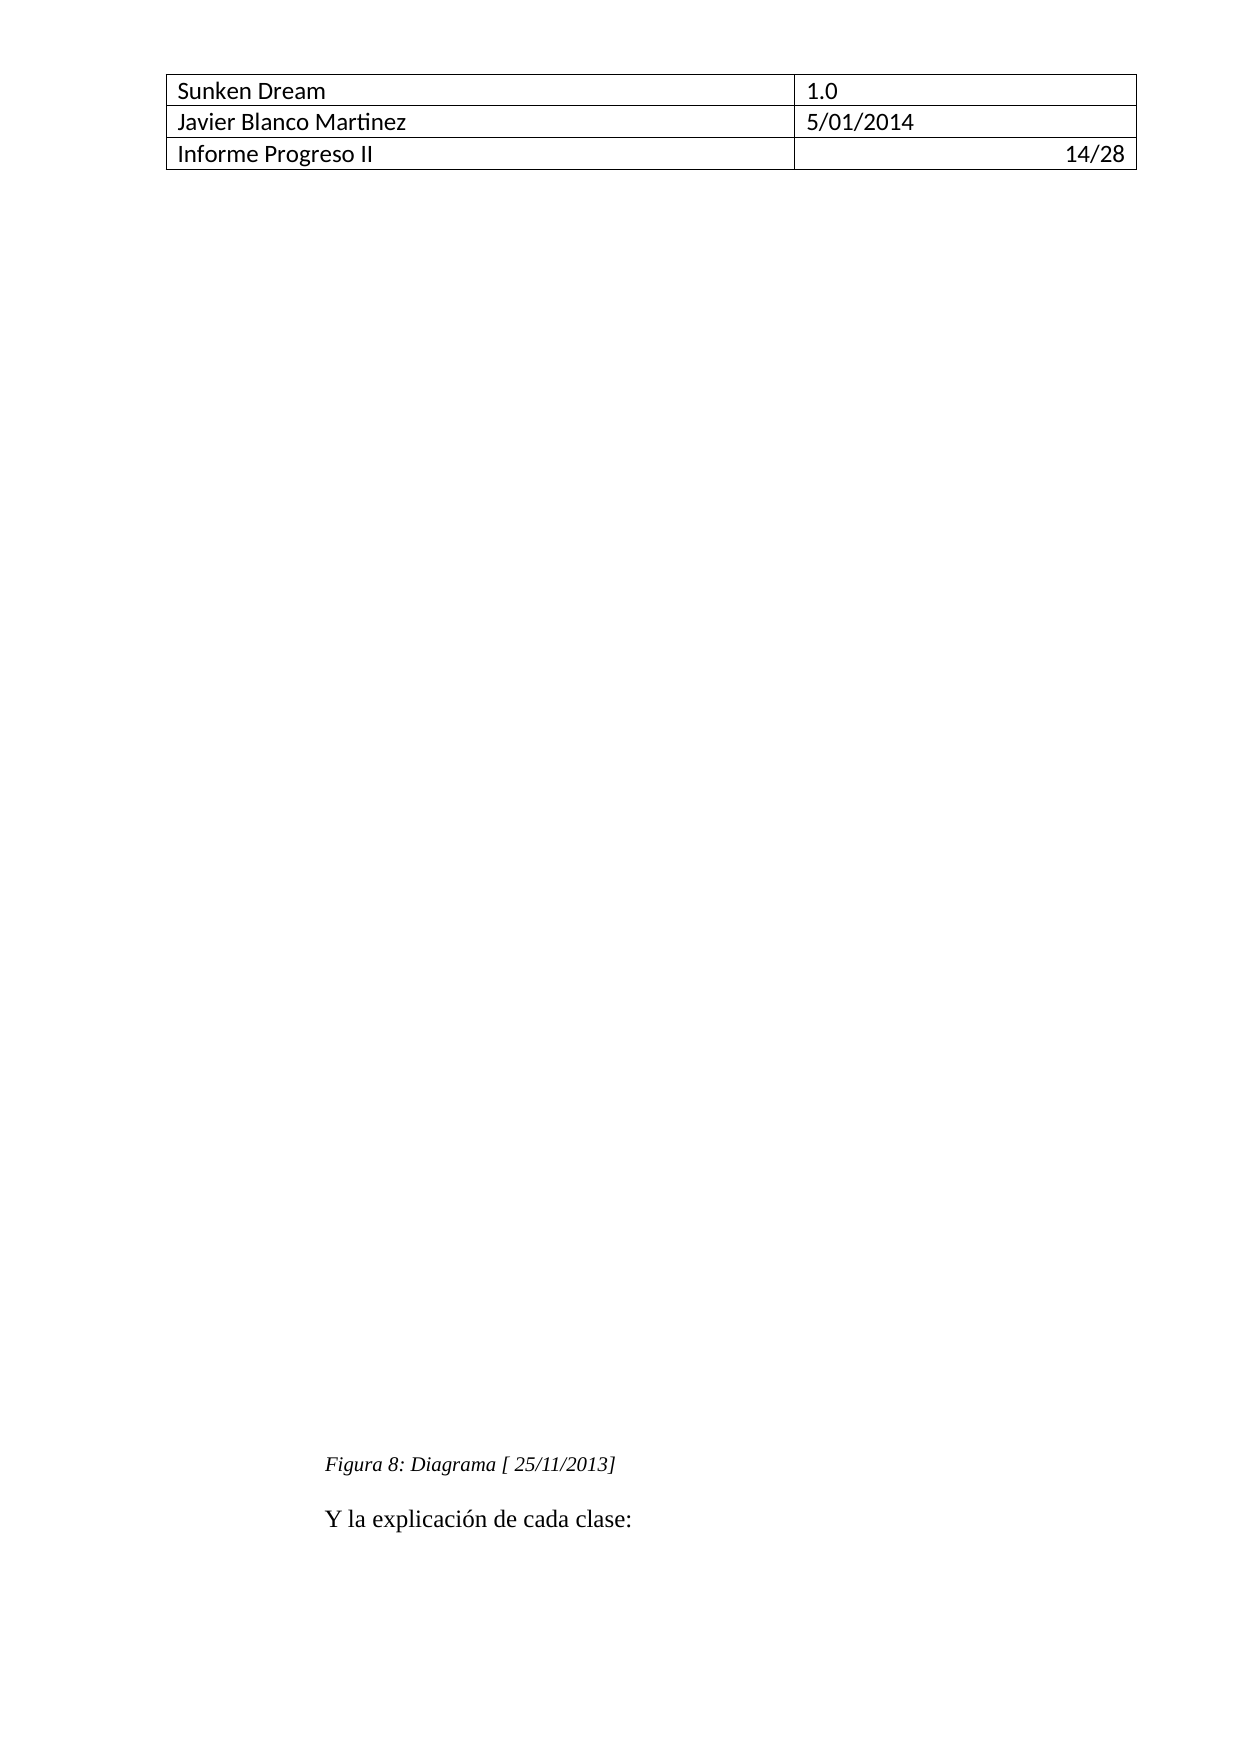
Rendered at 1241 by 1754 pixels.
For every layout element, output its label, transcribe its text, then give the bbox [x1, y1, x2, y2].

text Figura 8: Diagrama [ 25/11/2013] [325, 1452, 1069, 1476]
text Y la explicación de cada clase: [324, 1504, 1069, 1533]
